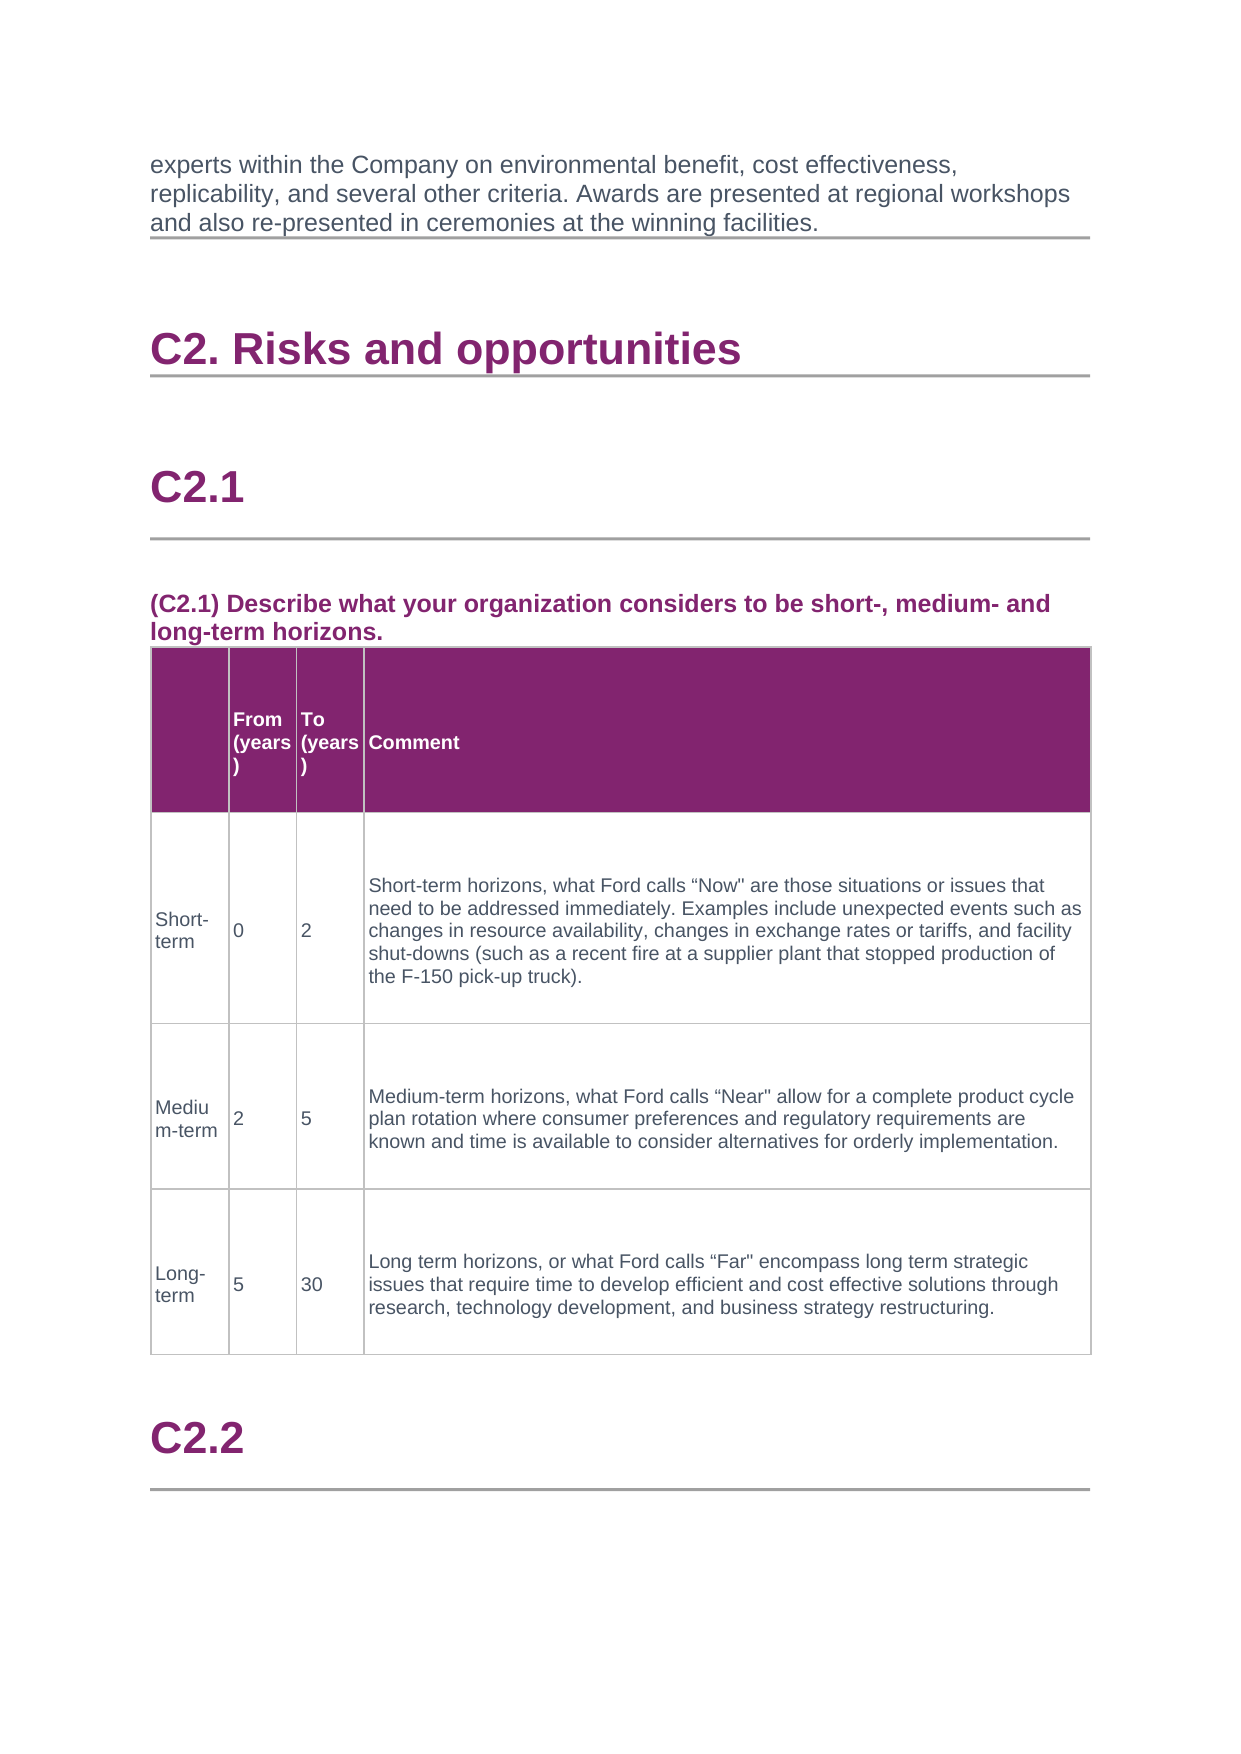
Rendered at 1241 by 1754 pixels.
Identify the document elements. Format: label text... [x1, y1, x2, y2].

table_cell Medium-term [152, 1024, 228, 1188]
table_cell 2 [297, 813, 363, 1023]
table_cell 30 [297, 1190, 363, 1354]
table_cell Short-term [152, 813, 228, 1023]
table_cell 5 [230, 1190, 296, 1354]
subtitle (C2.1) Describe what your organization considers to be short-, medium- and long-term horizons. [150, 589, 1090, 646]
table_cell 2 [230, 1024, 296, 1188]
table_header To (years) [297, 648, 363, 812]
table_cell Medium-term horizons, what Ford calls “Near" allow for a complete product cycle plan rotation where consumer preferences and regulatory requirements are known and time is available to consider alternatives for orderly implementation. [365, 1024, 1090, 1188]
table_cell Short-term horizons, what Ford calls “Now" are those situations or issues that need to be addressed immediately. Examples include unexpected events such as changes in resource availability, changes in exchange rates or tariffs, and facility shut-downs (such as a recent fire at a supplier plant that stopped production of the F-150 pick-up truck). [365, 813, 1090, 1023]
table_header From (years) [230, 648, 296, 812]
table_cell Long term horizons, or what Ford calls “Far" encompass long term strategic issues that require time to develop efficient and cost effective solutions through research, technology development, and business strategy restructuring. [365, 1190, 1090, 1354]
subtitle C2. Risks and opportunities [150, 266, 1090, 374]
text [150, 150, 1090, 236]
table_cell 5 [297, 1024, 363, 1188]
subtitle C2.1 [150, 404, 1090, 512]
table_cell 0 [230, 813, 296, 1023]
table_header Comment [365, 648, 1090, 812]
subtitle C2.2 [150, 1355, 1090, 1463]
table_header [152, 648, 228, 812]
table_cell Long-term [152, 1190, 228, 1354]
